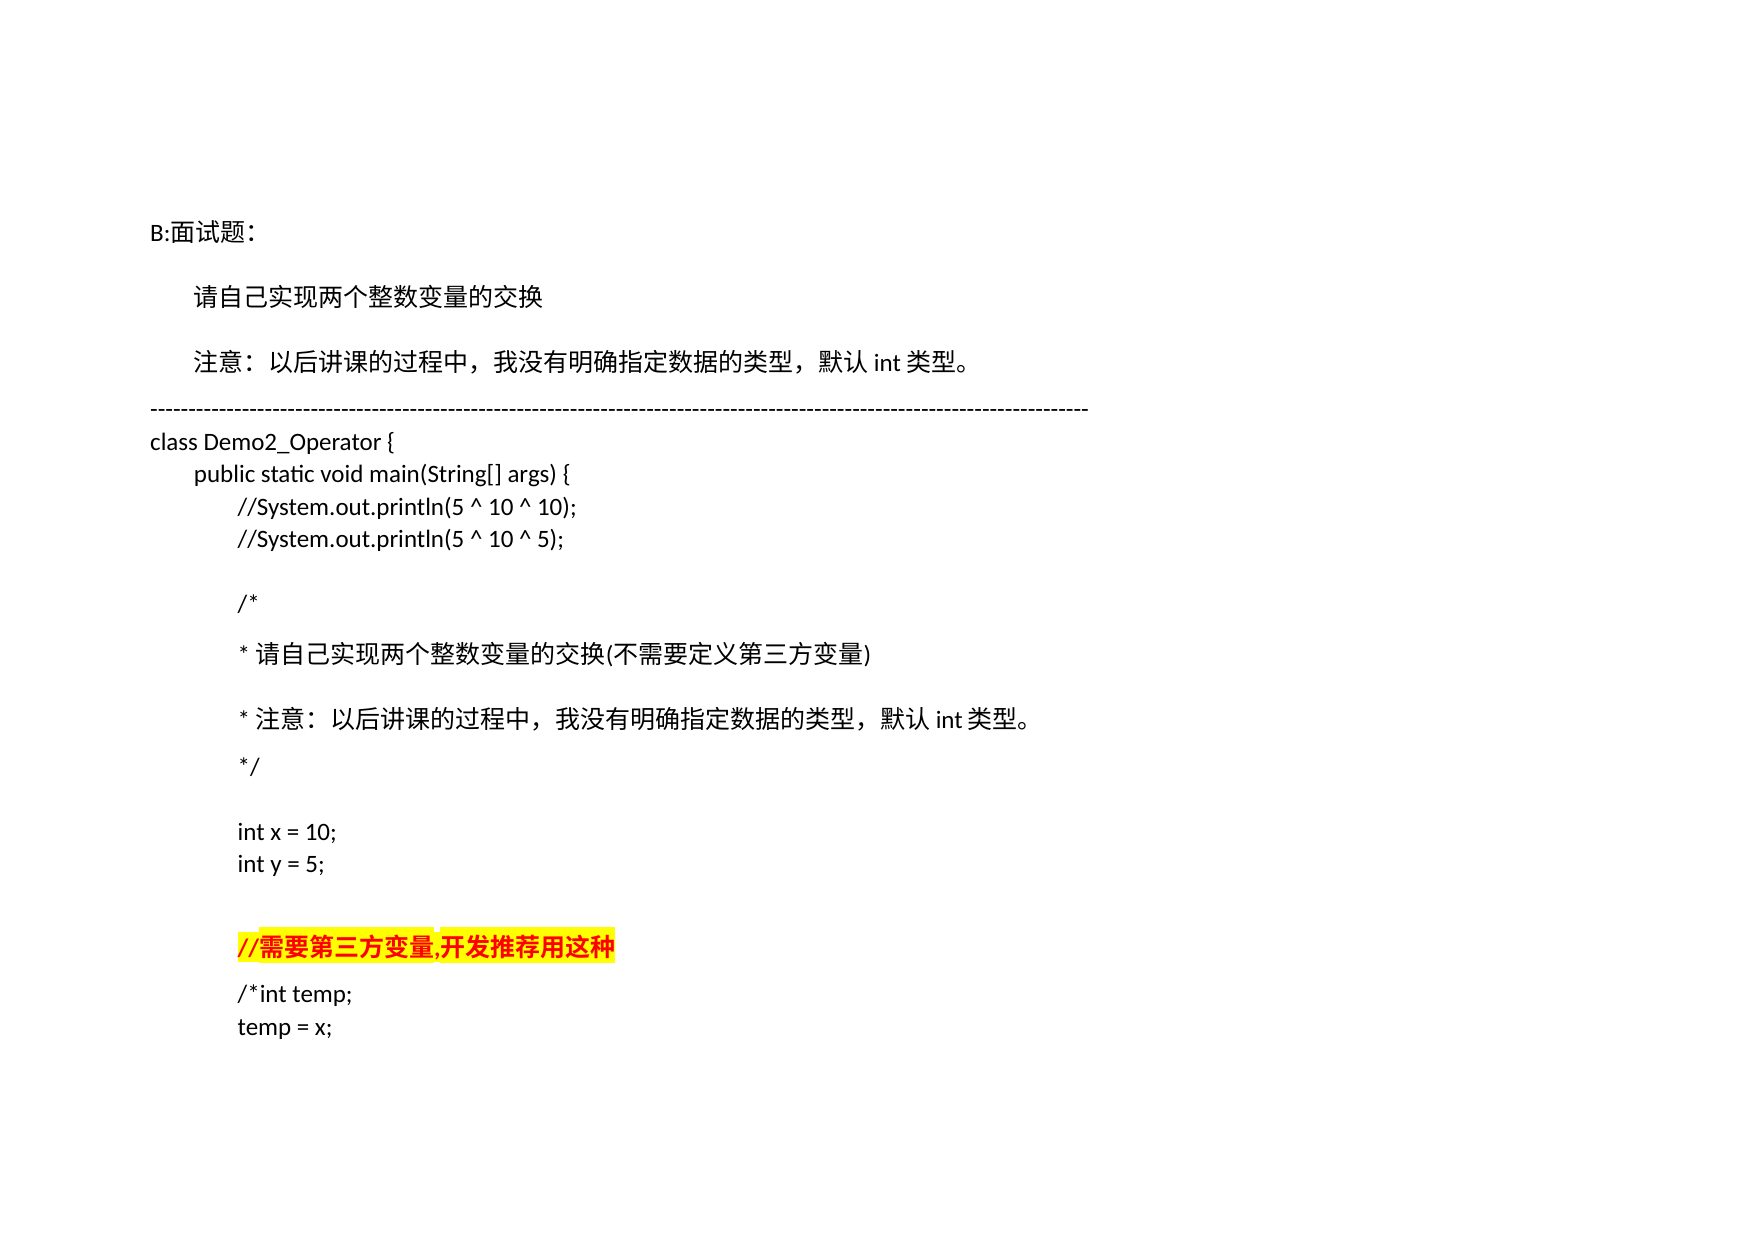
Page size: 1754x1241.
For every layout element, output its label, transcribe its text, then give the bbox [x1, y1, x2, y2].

text class Demo2_Operator { [150, 425, 1604, 458]
text B:面试题： [150, 198, 1604, 263]
text */ [150, 750, 1604, 783]
text //System.out.println(5 ^ 10 ^ 10); [150, 490, 1604, 523]
text * 请自己实现两个整数变量的交换(不需要定义第三方变量) [150, 620, 1604, 685]
text --------------------------------------------------------------------------------------------------------------------------- [150, 393, 1604, 425]
text //需要第三方变量,开发推荐用这种 [150, 913, 1604, 978]
text 注意：以后讲课的过程中，我没有明确指定数据的类型，默认int类型。 [150, 328, 1604, 393]
text int y = 5; [150, 848, 1604, 880]
text /* [150, 588, 1604, 620]
text temp = x; [150, 1010, 1604, 1043]
text int x = 10; [150, 815, 1604, 848]
text /*int temp; [150, 978, 1604, 1010]
text public static void main(String[] args) { [150, 458, 1604, 490]
text //System.out.println(5 ^ 10 ^ 5); [150, 523, 1604, 555]
text * 注意：以后讲课的过程中，我没有明确指定数据的类型，默认int类型。 [150, 685, 1604, 750]
text 请自己实现两个整数变量的交换 [150, 263, 1604, 328]
